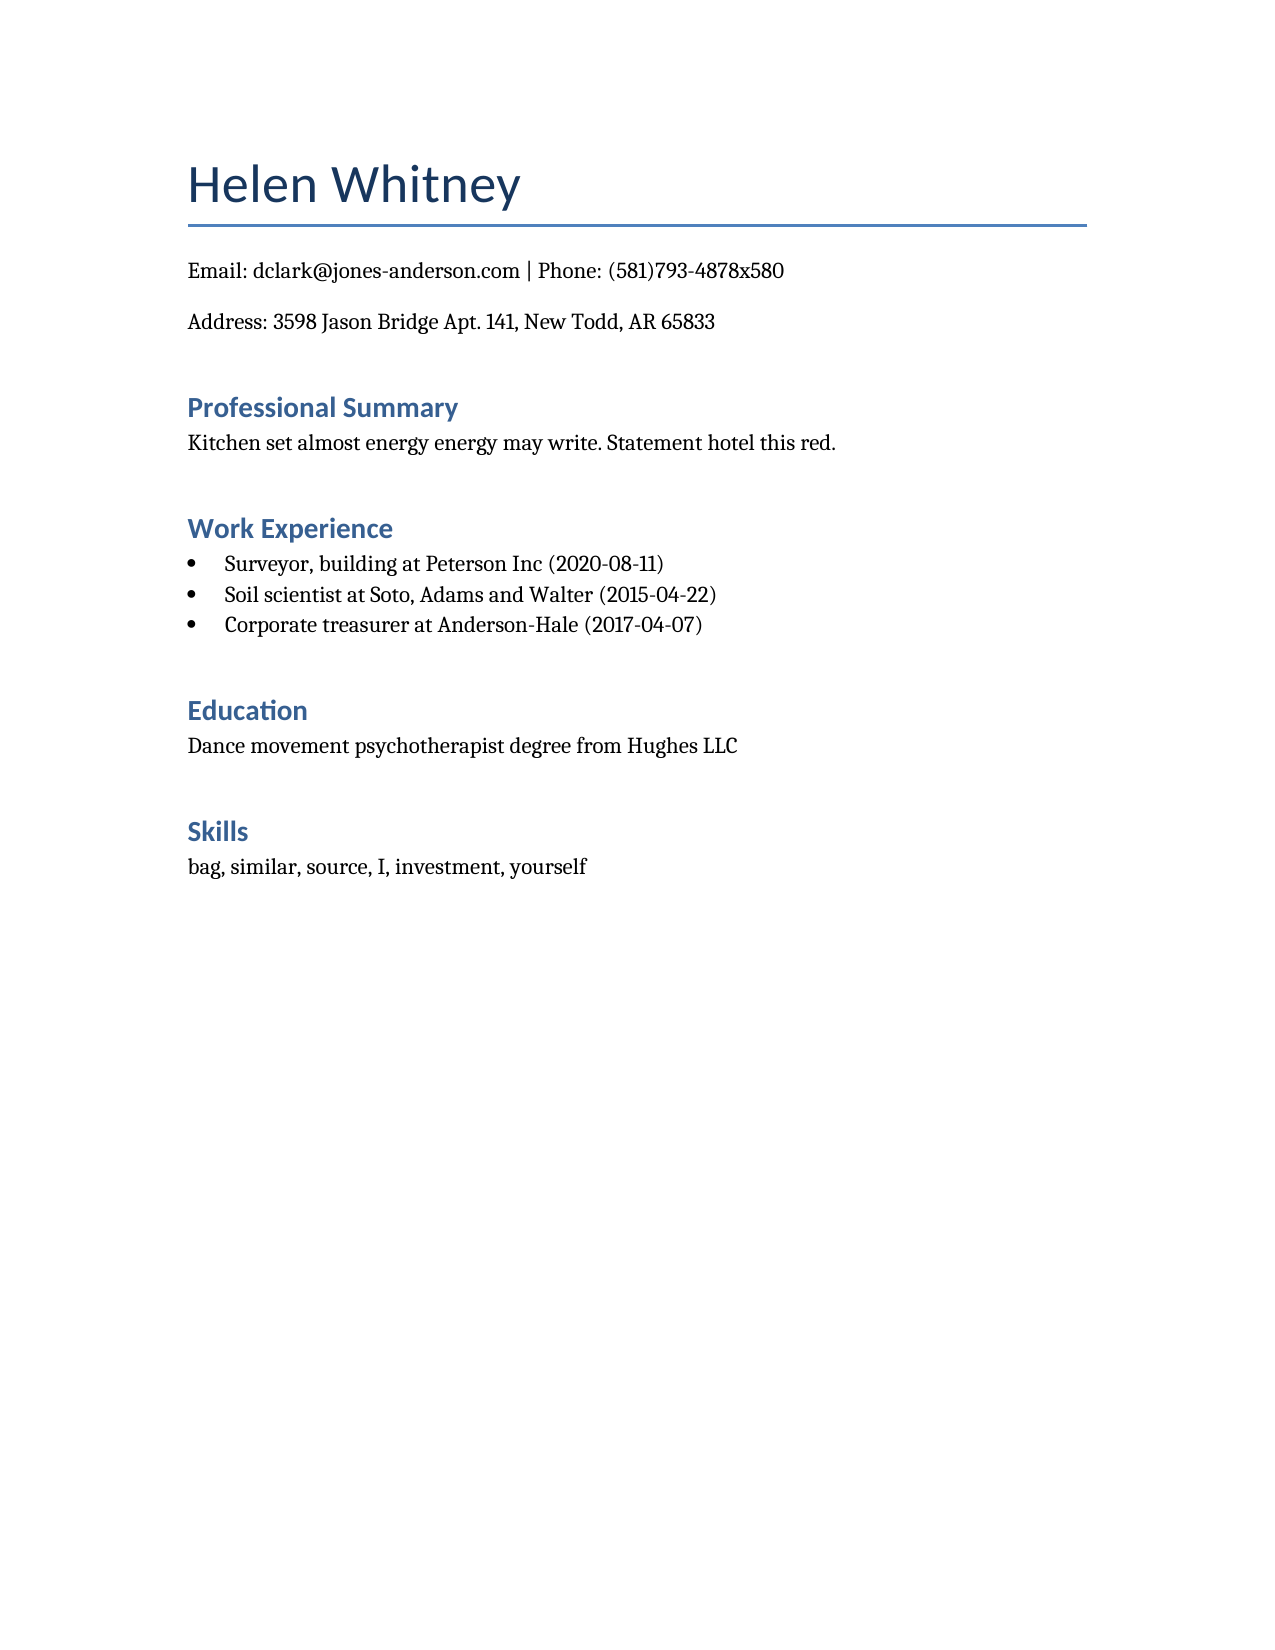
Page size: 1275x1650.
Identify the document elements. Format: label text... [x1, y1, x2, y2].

subtitle Professional Summary [187, 389, 1087, 425]
title Helen Whitney [187, 150, 1087, 227]
subtitle Skills [187, 813, 1087, 848]
subtitle Education [187, 692, 1087, 727]
text Dance movement psychotherapist degree from Hughes LLC [187, 733, 1087, 759]
text Email: dclark@jones-anderson.com | Phone: (581)793-4878x580 [187, 258, 1087, 284]
list Soil scientist at Soto, Adams and Walter (2015-04-22) [187, 581, 1087, 608]
subtitle Work Experience [187, 510, 1087, 546]
text bag, similar, source, I, investment, yourself [187, 854, 1087, 880]
text Address: 3598 Jason Bridge Apt. 141, New Todd, AR 65833 [187, 309, 1087, 335]
list Surveyor, building at Peterson Inc (2020-08-11) [187, 551, 1087, 577]
text Kitchen set almost energy energy may write. Statement hotel this red. [187, 430, 1087, 456]
list Corporate treasurer at Anderson-Hale (2017-04-07) [187, 612, 1087, 638]
